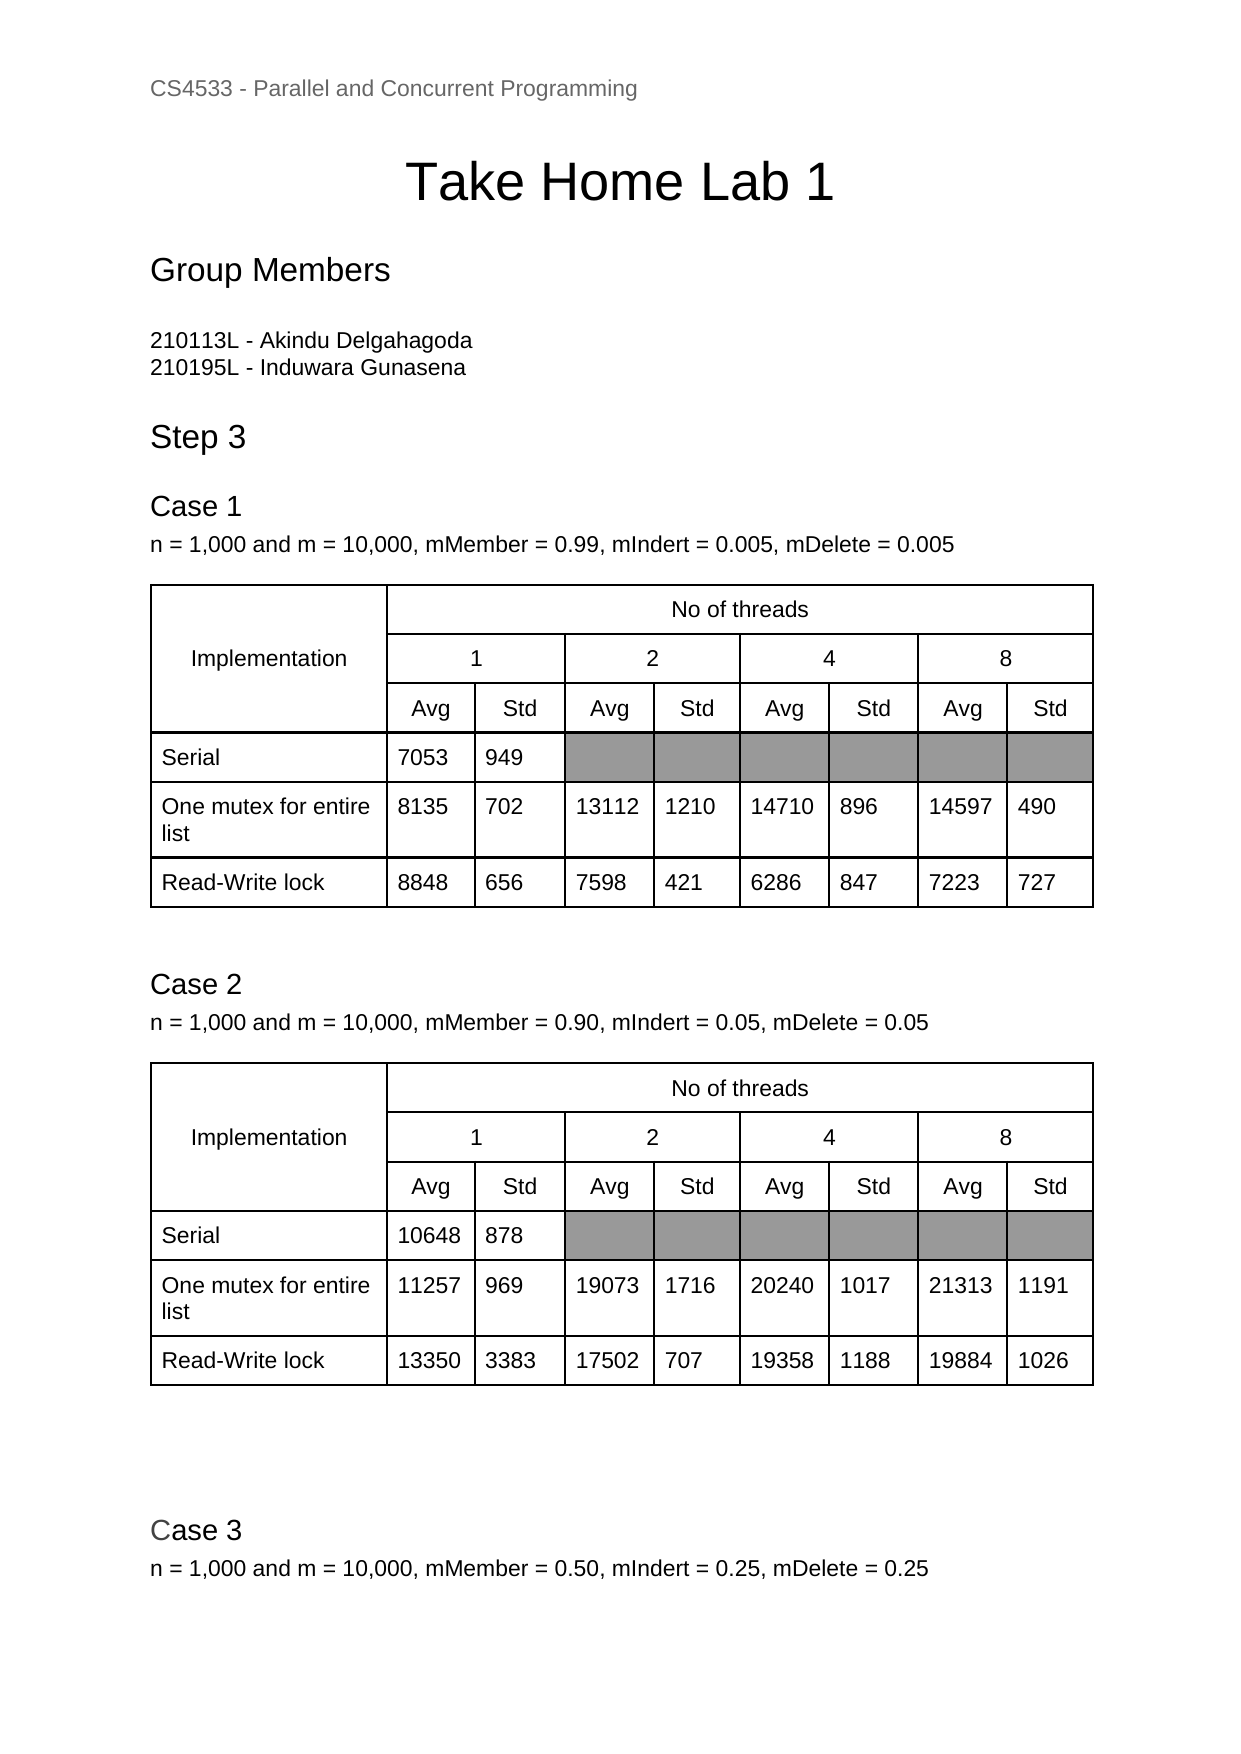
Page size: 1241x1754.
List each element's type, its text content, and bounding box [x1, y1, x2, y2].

table_cell 13350 [388, 1337, 474, 1384]
subtitle Case 1 [150, 489, 1090, 523]
table_cell 8848 [388, 859, 474, 906]
table_cell 490 [1008, 783, 1092, 856]
table_cell [830, 1212, 917, 1259]
table_cell [566, 734, 653, 781]
table_cell Avg [919, 684, 1006, 731]
table_cell Avg [566, 1163, 653, 1210]
table_cell [741, 1212, 828, 1259]
table_cell 896 [830, 783, 917, 856]
table_cell 1716 [655, 1261, 739, 1335]
table_cell 878 [476, 1212, 564, 1259]
table_cell 656 [476, 859, 564, 906]
text n = 1,000 and m = 10,000, mMember = 0.90, mIndert = 0.05, mDelete = 0.05 [150, 1009, 1090, 1036]
table_cell 4 [741, 1113, 917, 1161]
table_cell Avg [388, 1163, 474, 1210]
table_cell 20240 [741, 1261, 828, 1335]
table_cell 847 [830, 859, 917, 906]
table_cell Std [1008, 1163, 1092, 1210]
subtitle Case 2 [150, 967, 1090, 1001]
table_cell 8 [919, 1113, 1092, 1161]
table_cell Std [476, 1163, 564, 1210]
table_cell 7053 [388, 734, 474, 781]
table_cell 1 [388, 1113, 564, 1161]
table_cell 21313 [919, 1261, 1006, 1335]
table_cell 19073 [566, 1261, 653, 1335]
table_cell Avg [741, 1163, 828, 1210]
table_cell [655, 734, 739, 781]
table_cell Std [476, 684, 564, 731]
table_cell [919, 1212, 1006, 1259]
table_cell 1017 [830, 1261, 917, 1335]
table_cell 727 [1008, 859, 1092, 906]
table_cell [1008, 734, 1092, 781]
table_cell [830, 734, 917, 781]
table_cell 1026 [1008, 1337, 1092, 1384]
table_cell 10648 [388, 1212, 474, 1259]
table_cell 1188 [830, 1337, 917, 1384]
table_cell Std [830, 684, 917, 731]
table_cell [566, 1212, 653, 1259]
table_cell 969 [476, 1261, 564, 1335]
table_cell 4 [741, 635, 917, 682]
table_cell 2 [566, 1113, 739, 1161]
table_cell [919, 734, 1006, 781]
table_cell Read-Write lock [152, 1337, 386, 1384]
table_cell 8135 [388, 783, 474, 856]
table_cell 8 [919, 635, 1092, 682]
table_cell 7223 [919, 859, 1006, 906]
table_cell 19358 [741, 1337, 828, 1384]
table_cell 7598 [566, 859, 653, 906]
table_cell 19884 [919, 1337, 1006, 1384]
table_cell 13112 [566, 783, 653, 856]
table_cell Avg [566, 684, 653, 731]
table_header Implementation [152, 1064, 386, 1210]
table_cell 421 [655, 859, 739, 906]
table_cell 949 [476, 734, 564, 781]
table_cell 707 [655, 1337, 739, 1384]
table_header Implementation [152, 586, 386, 731]
table_cell Std [655, 1163, 739, 1210]
table_cell [741, 734, 828, 781]
table_cell 17502 [566, 1337, 653, 1384]
table_cell Std [830, 1163, 917, 1210]
table_cell 6286 [741, 859, 828, 906]
title Take Home Lab 1 [150, 150, 1090, 212]
text 210113L - Akindu Delgahagoda 210195L - Induwara Gunasena [150, 301, 1090, 380]
table_cell Avg [741, 684, 828, 731]
subtitle Case 3 [150, 1513, 1090, 1546]
text n = 1,000 and m = 10,000, mMember = 0.99, mIndert = 0.005, mDelete = 0.005 [150, 531, 1090, 557]
subtitle Step 3 [150, 417, 1090, 456]
table_cell Std [1008, 684, 1092, 731]
table_cell 1191 [1008, 1261, 1092, 1335]
table_cell Avg [388, 684, 474, 731]
table_cell 1 [388, 635, 564, 682]
table_cell Read-Write lock [152, 859, 386, 906]
table_cell 14710 [741, 783, 828, 856]
table_cell Serial [152, 1212, 386, 1259]
table_cell Std [655, 684, 739, 731]
subtitle Group Members [150, 250, 1090, 288]
table_cell [655, 1212, 739, 1259]
table_cell One mutex for entire list [152, 1261, 386, 1335]
table_cell 1210 [655, 783, 739, 856]
table_cell 3383 [476, 1337, 564, 1384]
table_cell [1008, 1212, 1092, 1259]
table_cell 702 [476, 783, 564, 856]
table_header No of threads [388, 586, 1092, 633]
table_cell Serial [152, 734, 386, 781]
table_cell Avg [919, 1163, 1006, 1210]
table_cell 2 [566, 635, 739, 682]
table_cell 11257 [388, 1261, 474, 1335]
table_cell 14597 [919, 783, 1006, 856]
text n = 1,000 and m = 10,000, mMember = 0.50, mIndert = 0.25, mDelete = 0.25 [150, 1554, 1090, 1581]
table_cell One mutex for entire list [152, 783, 386, 856]
table_header No of threads [388, 1064, 1092, 1111]
